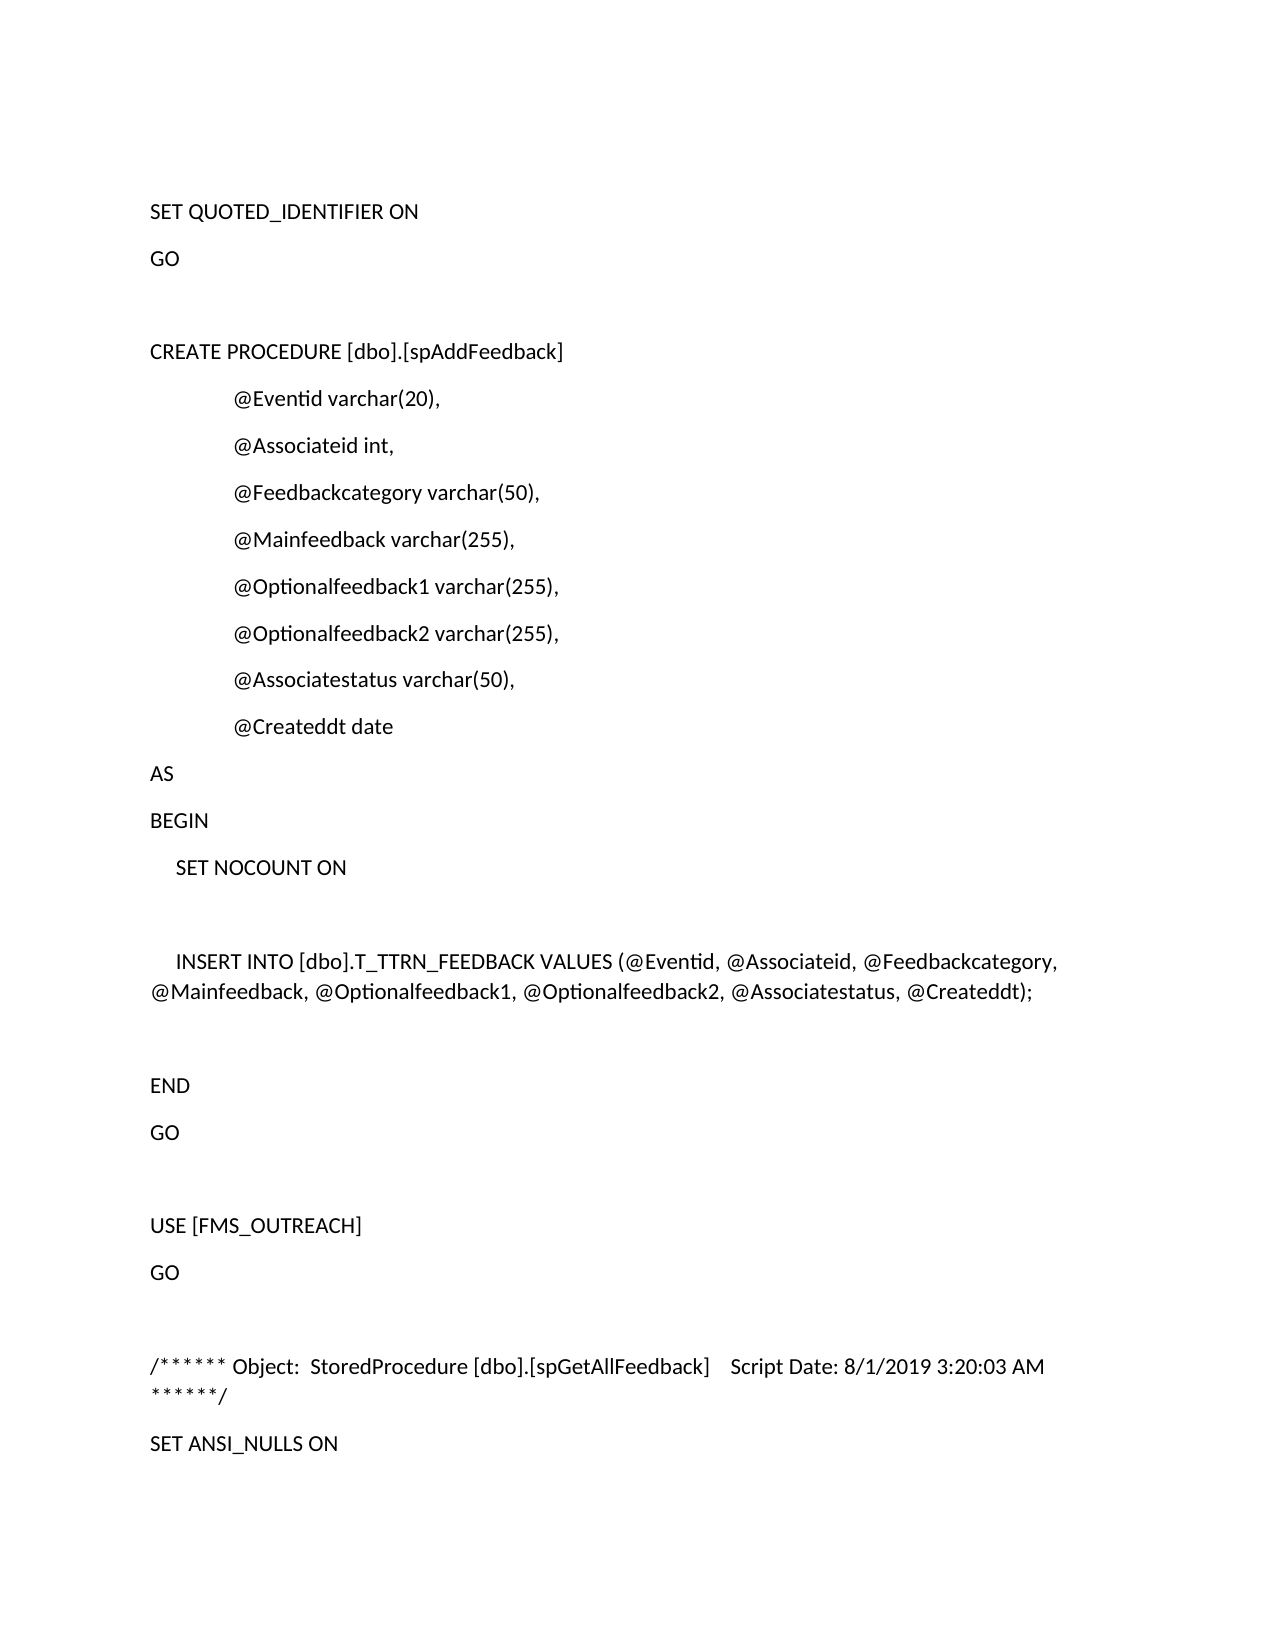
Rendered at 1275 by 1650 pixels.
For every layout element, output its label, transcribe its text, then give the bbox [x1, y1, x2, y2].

text @Associatestatus varchar(50), [150, 666, 1125, 694]
text GO [150, 244, 1125, 272]
text @Feedbackcategory varchar(50), [150, 478, 1125, 506]
text BEGIN [150, 806, 1125, 834]
text END [150, 1071, 1125, 1099]
text USE [FMS_OUTREACH] [150, 1211, 1125, 1239]
text @Createddt date [150, 712, 1125, 741]
text @Mainfeedback varchar(255), [150, 525, 1125, 553]
text @Optionalfeedback2 varchar(255), [150, 619, 1125, 647]
text @Eventid varchar(20), [150, 384, 1125, 412]
text SET NOCOUNT ON [150, 853, 1125, 881]
text CREATE PROCEDURE [dbo].[spAddFeedback] [150, 337, 1125, 366]
text AS [150, 759, 1125, 787]
text @Optionalfeedback1 varchar(255), [150, 572, 1125, 600]
text SET ANSI_NULLS ON [150, 1429, 1125, 1457]
text GO [150, 1118, 1125, 1146]
text @Associateid int, [150, 431, 1125, 459]
text GO [150, 1258, 1125, 1286]
text /****** Object: StoredProcedure [dbo].[spGetAllFeedback] Script Date: 8/1/2019 3:20:03 AM ******/ [150, 1352, 1125, 1410]
text INSERT INTO [dbo].T_TTRN_FEEDBACK VALUES (@Eventid, @Associateid, @Feedbackcategory, @Mainfeedback, @Optionalfeedback1, @Optionalfeedback2, @Associatestatus, @Createddt); [150, 947, 1125, 1005]
text SET QUOTED_IDENTIFIER ON [150, 197, 1125, 225]
